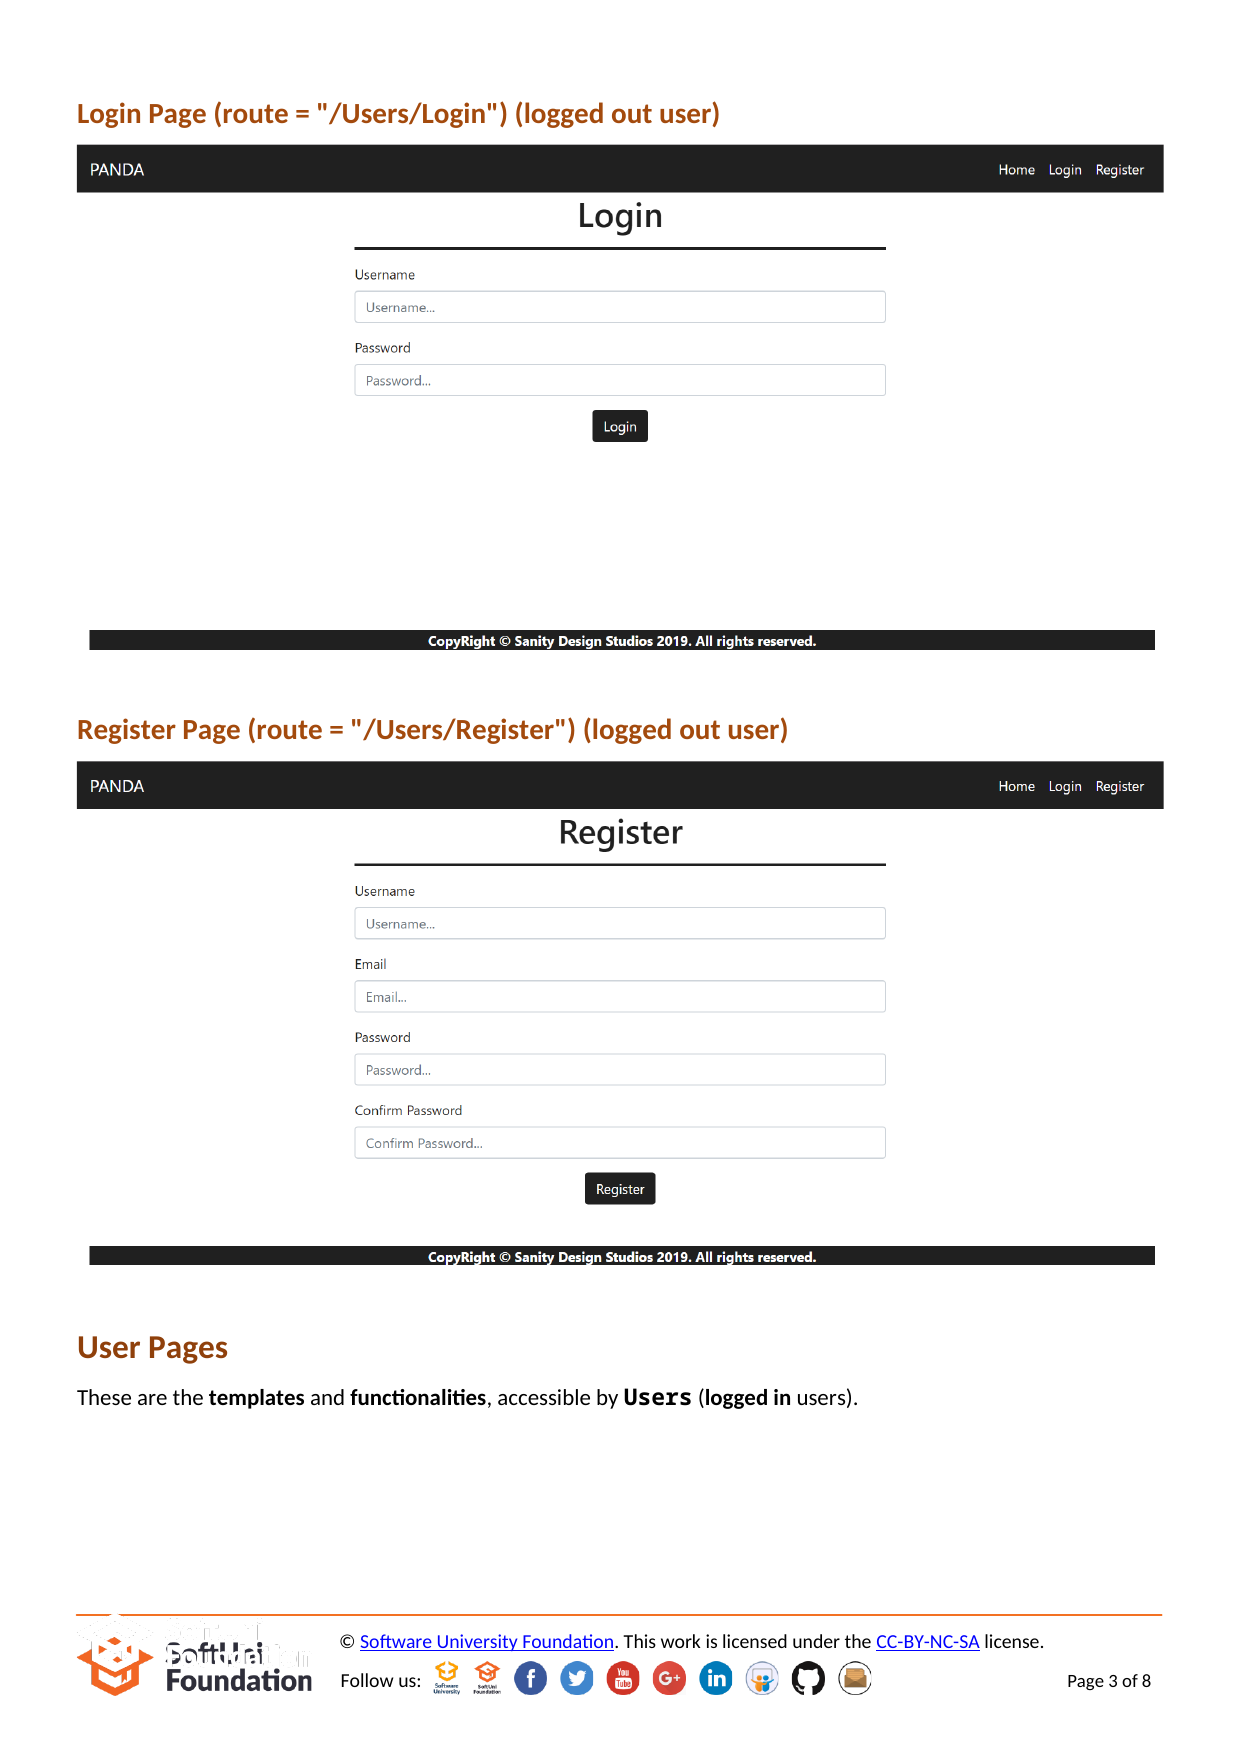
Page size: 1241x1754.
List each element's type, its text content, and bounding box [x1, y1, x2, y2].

picture [76, 760, 1164, 1265]
picture [838, 1661, 872, 1695]
picture [606, 1661, 640, 1695]
picture [76, 144, 1164, 650]
text These are the templates and functionalities, accessible by Users (logged in users). [77, 1381, 1163, 1412]
picture [715, 1675, 725, 1686]
picture [652, 1661, 686, 1695]
picture [724, 1686, 733, 1695]
subtitle Register Page (route = "/Users/Register") (logged out user) [77, 711, 1163, 747]
picture [722, 1661, 733, 1671]
picture [699, 1661, 711, 1673]
picture [433, 1661, 460, 1695]
picture [473, 1661, 501, 1695]
picture [76, 1612, 312, 1696]
picture [514, 1661, 547, 1695]
picture [560, 1661, 594, 1695]
picture [699, 1684, 709, 1695]
picture [791, 1661, 825, 1695]
subtitle Login Page (route = "/Users/Login") (logged out user) [77, 95, 1163, 131]
subtitle User Pages [77, 1326, 1163, 1367]
picture [745, 1661, 779, 1695]
